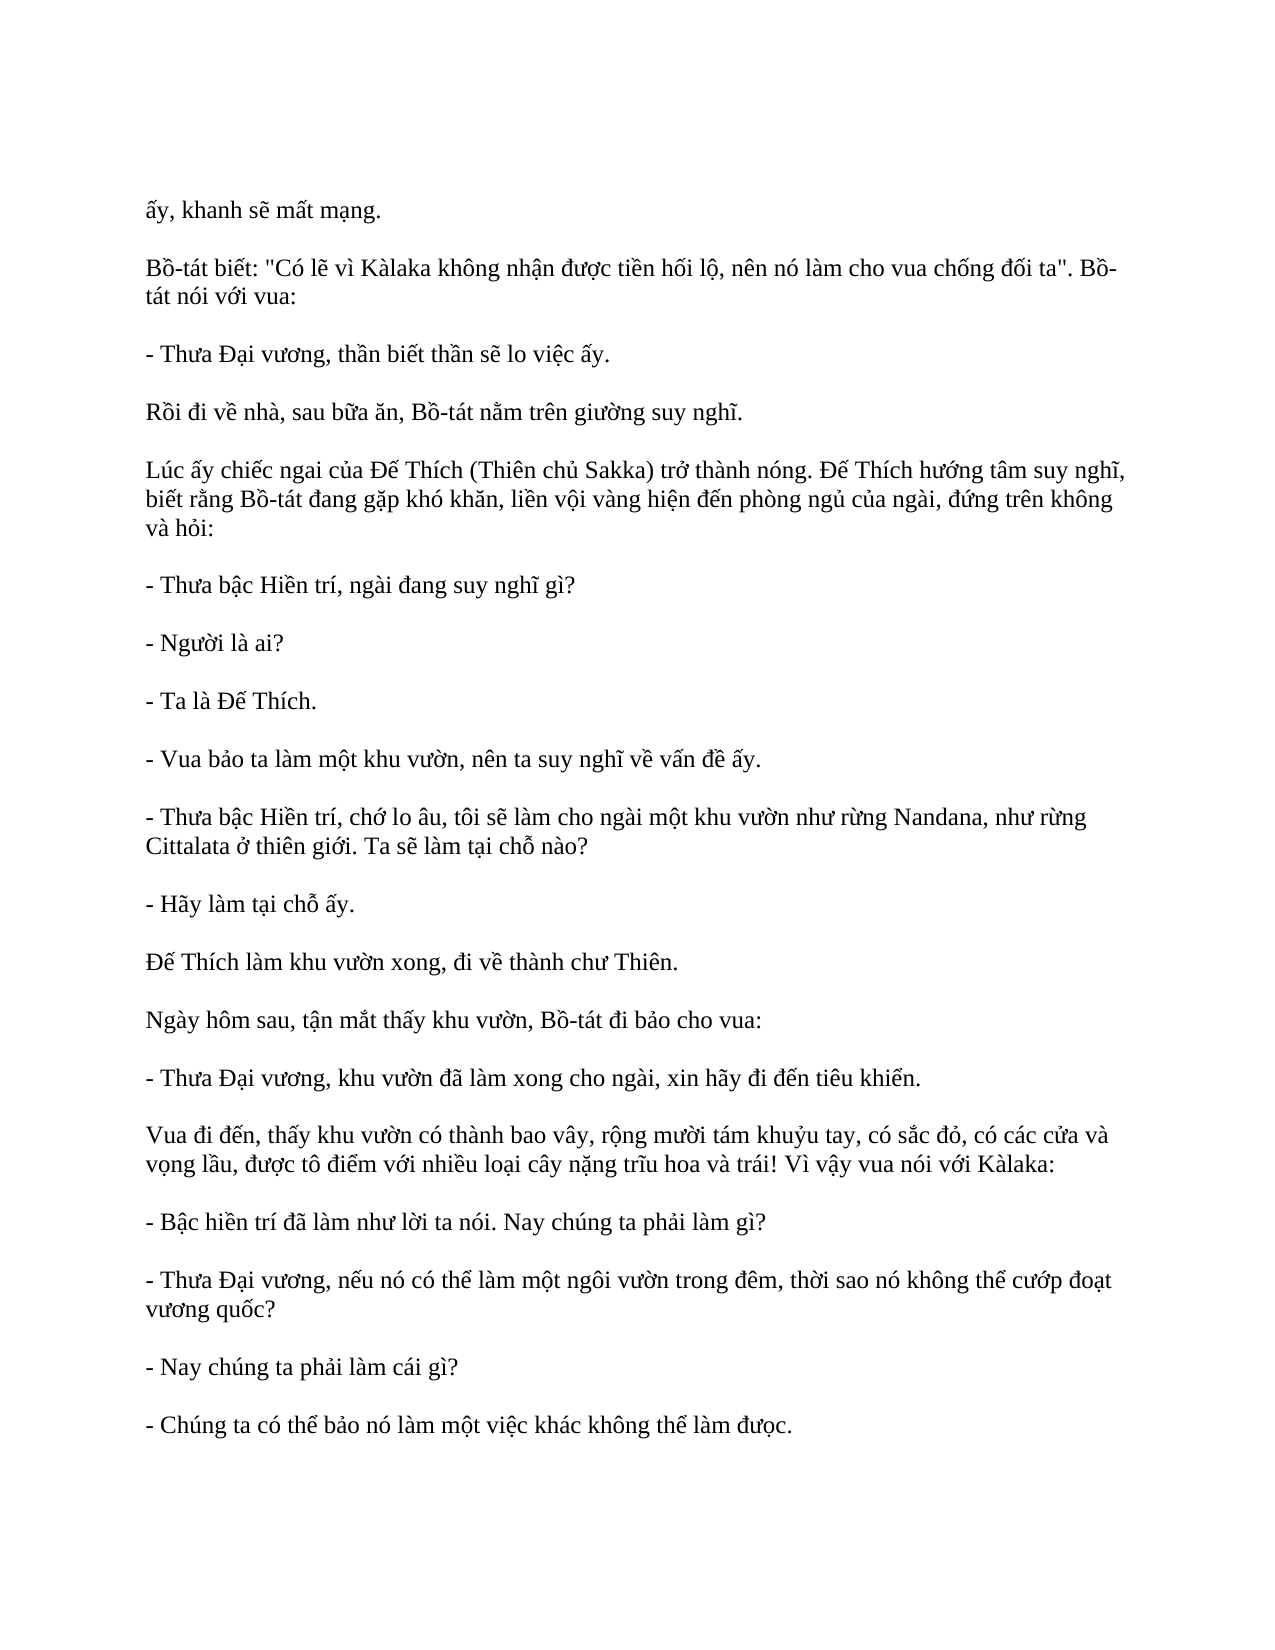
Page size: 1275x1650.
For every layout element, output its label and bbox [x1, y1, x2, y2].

table_header [130, 150, 1145, 1483]
